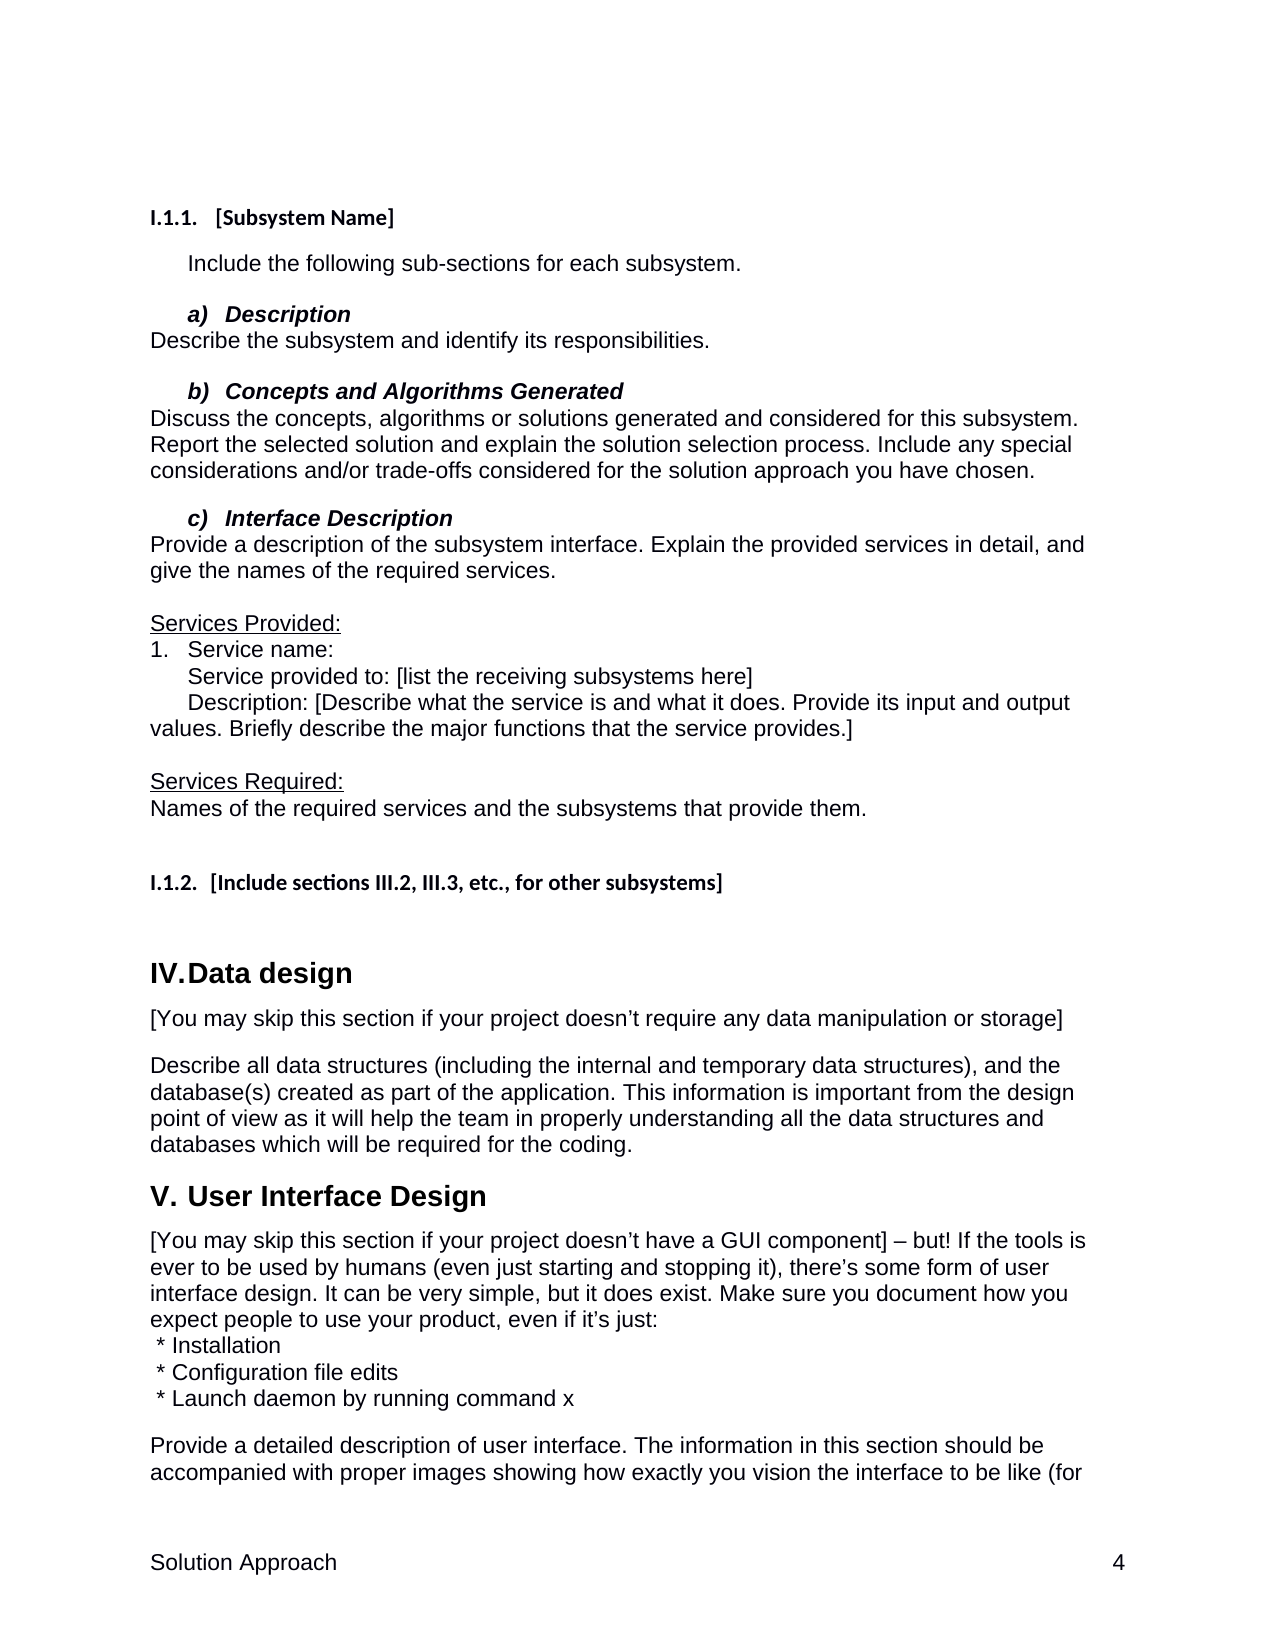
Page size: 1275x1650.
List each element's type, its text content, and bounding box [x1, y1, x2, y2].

text [You may skip this section if your project doesn’t require any data manipulation or storage] [150, 1005, 1125, 1031]
text Provide a description of the subsystem interface. Explain the provided services in detail, and give the names of the required services. [150, 531, 1125, 584]
subtitle User Interface Design [150, 1178, 1125, 1212]
subtitle Concepts and Algorithms Generated [187, 378, 1125, 405]
text Include the following sub-sections for each subsystem. [150, 250, 1125, 276]
text Describe all data structures (including the internal and temporary data structures), and the database(s) created as part of the application. This information is important from the design point of view as it will help the team in properly understanding all the data structures and databases which will be required for the coding. [150, 1052, 1125, 1158]
text Description: [Describe what the service is and what it does. Provide its input and output values. Briefly describe the major functions that the service provides.] [150, 689, 1125, 742]
text Describe the subsystem and identify its responsibilities. [150, 327, 1125, 354]
text Services Provided: [150, 610, 1125, 636]
subtitle Description [187, 301, 1125, 327]
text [150, 1432, 1125, 1485]
subtitle [Include sections III.2, III.3, etc., for other subsystems] [150, 868, 1125, 896]
text Service provided to: [list the receiving subsystems here] [150, 663, 1125, 689]
text [You may skip this section if your project doesn’t have a GUI component] – but! If the tools is ever to be used by humans (even just starting and stopping it), there’s some form of user interface design. It can be very simple, but it does exist. Make sure you document how you expect people to use your product, even if it’s just: * Installation * Configuration file edits * Launch daemon by running command x [150, 1227, 1125, 1412]
text Discuss the concepts, algorithms or solutions generated and considered for this subsystem. Report the selected solution and explain the solution selection process. Include any special considerations and/or trade-offs considered for the solution approach you have chosen. [150, 405, 1125, 484]
list Service name: [150, 636, 1125, 663]
subtitle [Subsystem Name] [150, 203, 1125, 231]
subtitle Data design [150, 957, 1125, 990]
text Names of the required services and the subsystems that provide them. [150, 794, 1125, 821]
subtitle Interface Description [187, 504, 1125, 531]
text Services Required: [150, 768, 1125, 794]
